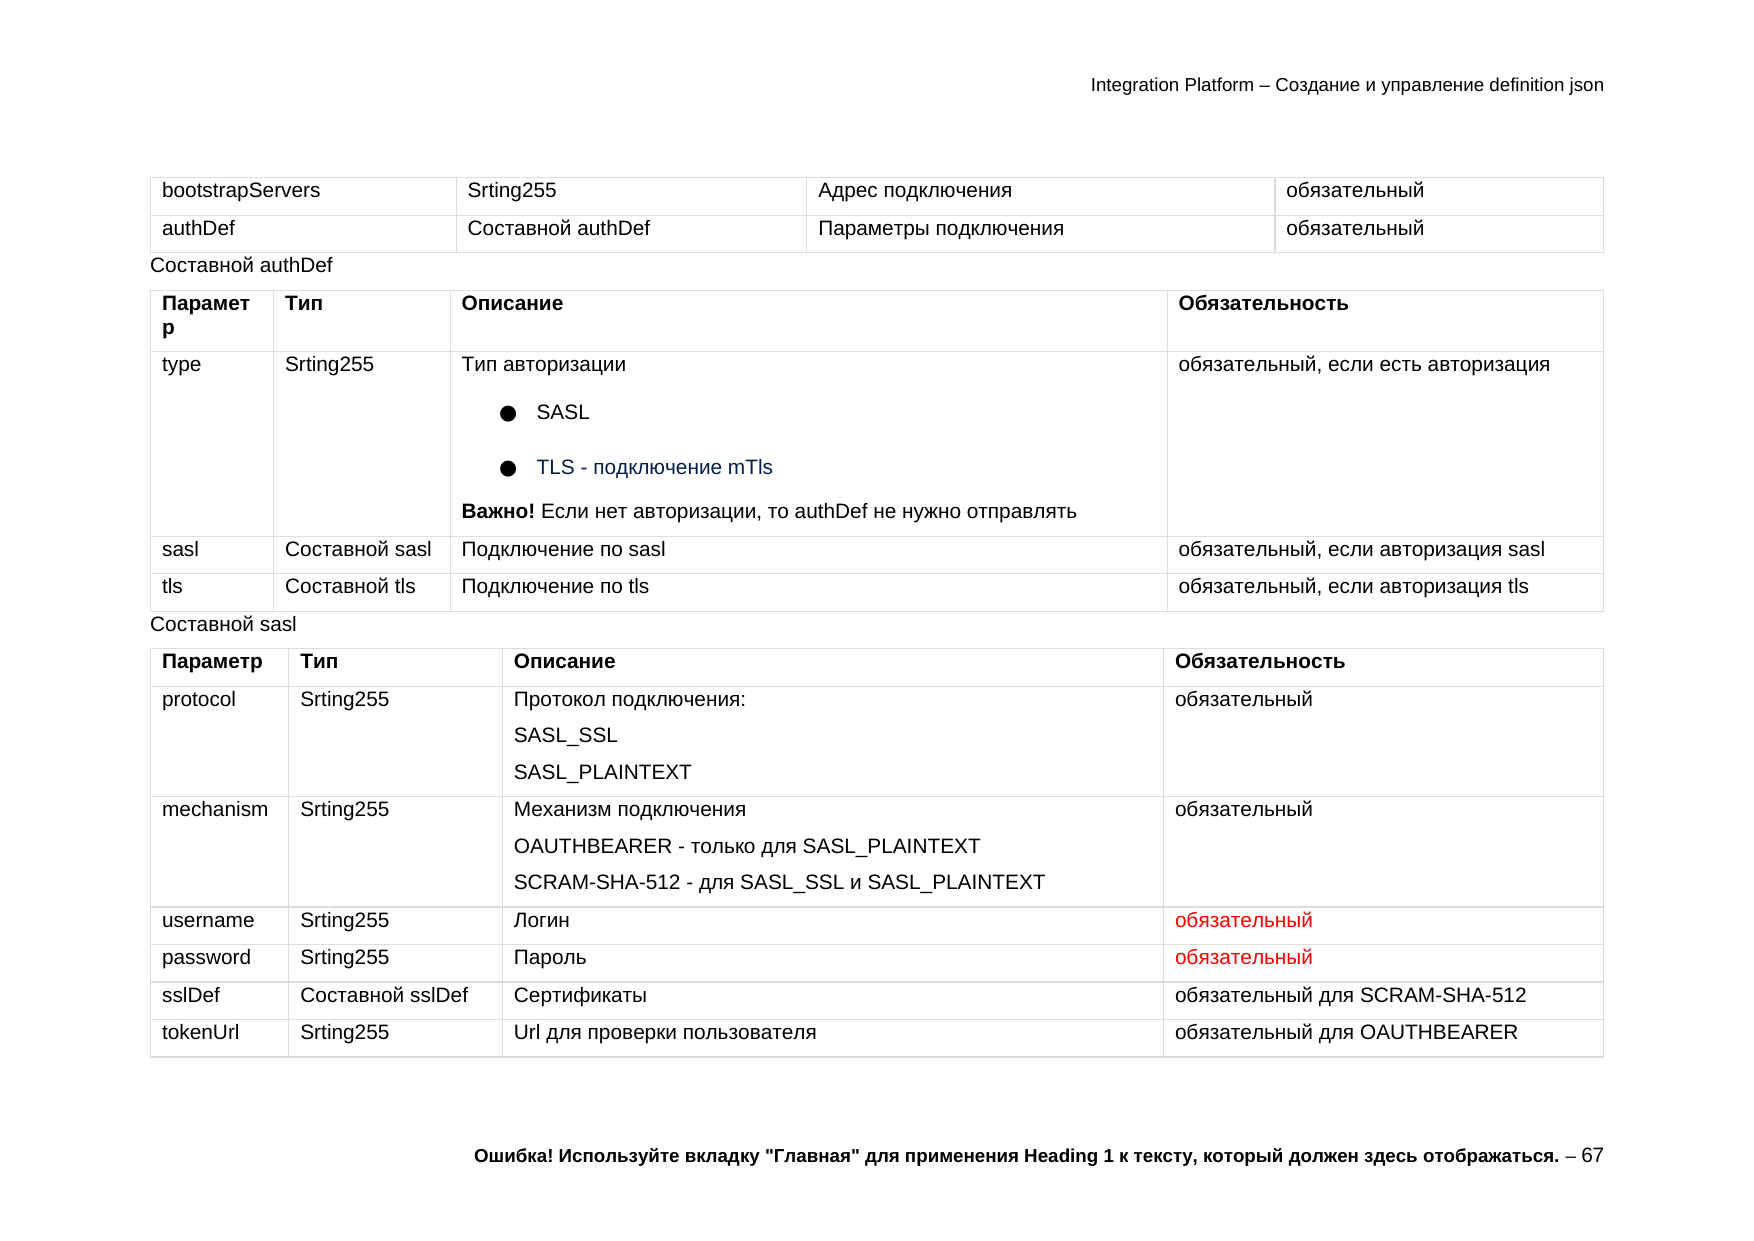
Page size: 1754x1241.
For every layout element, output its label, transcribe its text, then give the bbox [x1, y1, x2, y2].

table_cell tls [151, 574, 273, 611]
table_cell Составной tls [274, 574, 450, 611]
table_cell Srting255 [289, 908, 502, 944]
table_cell обязательный [1164, 945, 1603, 981]
table_header Обязательность [1168, 291, 1603, 351]
table_cell authDef [151, 216, 456, 252]
table_cell Составной authDef [457, 216, 806, 252]
table_cell Механизм подключения OAUTHBEARER - только для SASL_PLAINTEXT SCRAM-SHA-512 - для SASL_SSL и SASL_PLAINTEXT [503, 797, 1163, 906]
table_cell обязательный, если авторизация tls [1168, 574, 1603, 611]
table_cell protocol [151, 687, 288, 796]
table_header Описание [451, 291, 1167, 351]
table_cell Сертификаты [503, 983, 1163, 1019]
table_cell Адрес подключения [807, 178, 1274, 215]
table_cell обязательный [1276, 178, 1603, 215]
table_header Описание [503, 649, 1163, 686]
table_cell Протокол подключения: SASL_SSL SASL_PLAINTEXT [503, 687, 1163, 796]
table_cell password [151, 945, 288, 981]
table_cell type [151, 352, 273, 536]
table_cell sslDef [151, 983, 288, 1019]
table_header Тип [274, 291, 450, 351]
table_cell Srting255 [274, 352, 450, 536]
table_cell Url для проверки пользователя [503, 1020, 1163, 1056]
table_cell Логин [503, 908, 1163, 944]
table_cell Srting255 [289, 797, 502, 906]
text Составной sasl [150, 612, 1604, 636]
table_cell mechanism [151, 797, 288, 906]
table_cell tokenUrl [151, 1020, 288, 1056]
table_cell Составной sslDef [289, 983, 502, 1019]
table_cell обязательный для OAUTHBEARER [1164, 1020, 1603, 1056]
table_cell username [151, 908, 288, 944]
text Составной authDef [150, 253, 1604, 277]
table_cell Подключение по sasl [451, 537, 1167, 573]
table_cell Составной sasl [274, 537, 450, 573]
table_cell обязательный [1276, 216, 1603, 252]
table_cell обязательный, если авторизация sasl [1168, 537, 1603, 573]
table_cell обязательный [1164, 687, 1603, 796]
table_cell bootstrapServers [151, 178, 456, 215]
table_cell обязательный [1164, 908, 1603, 944]
table_header Обязательность [1164, 649, 1603, 686]
table_cell Srting255 [289, 945, 502, 981]
table_cell обязательный, если есть авторизация [1168, 352, 1603, 536]
table_cell sasl [151, 537, 273, 573]
table_header Тип [289, 649, 502, 686]
table_header Параметр [151, 649, 288, 686]
table_cell обязательный для SCRAM-SHA-512 [1164, 983, 1603, 1019]
table_cell Параметры подключения [807, 216, 1274, 252]
table_cell Srting255 [289, 1020, 502, 1056]
table_cell обязательный [1164, 797, 1603, 906]
table_cell Srting255 [457, 178, 806, 215]
table_cell Пароль [503, 945, 1163, 981]
table_cell Тип авторизации SASL TLS - подключение mTls Важно! Если нет авторизации, то authDef не нужно отправлять [451, 352, 1167, 536]
table_cell Srting255 [289, 687, 502, 796]
table_cell Подключение по tls [451, 574, 1167, 611]
table_header Параметр [151, 291, 273, 351]
